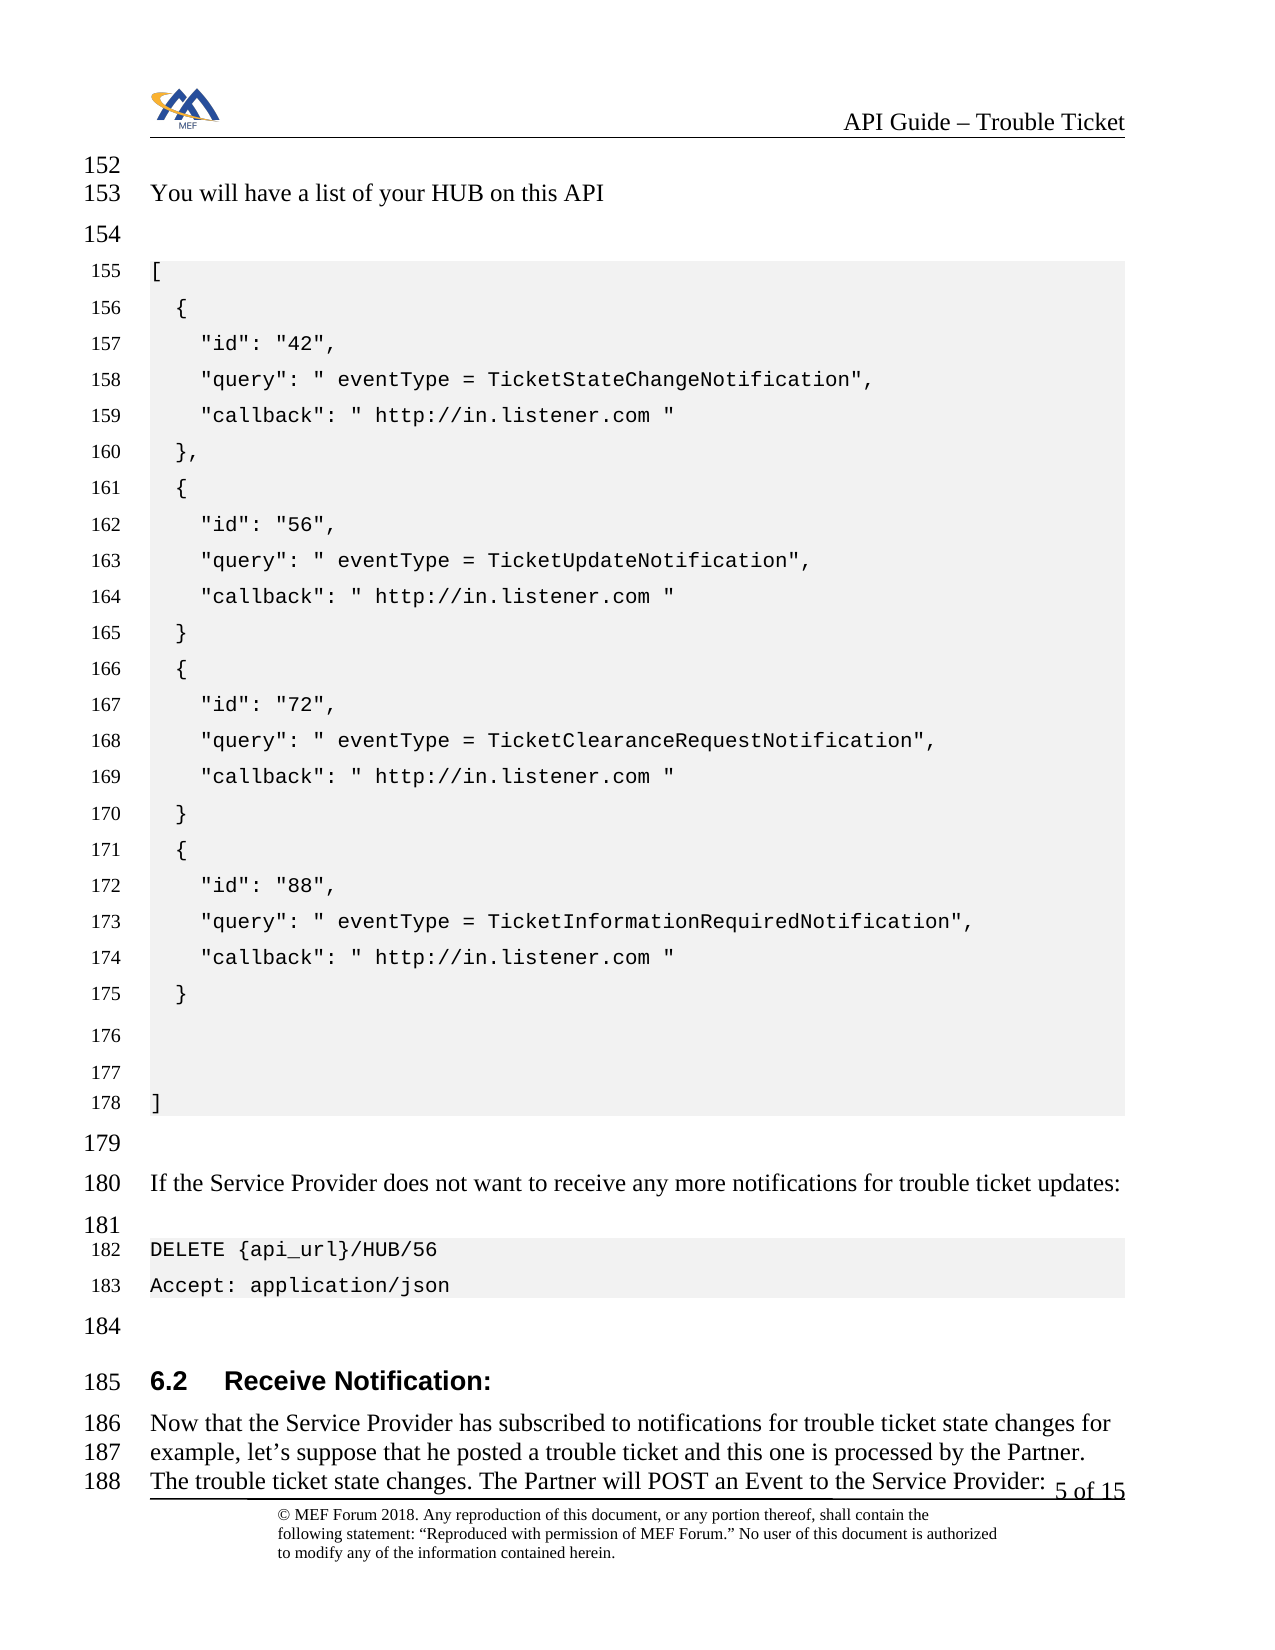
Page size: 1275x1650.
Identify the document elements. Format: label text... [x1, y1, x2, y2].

text "id": "88", [150, 875, 1125, 899]
text You will have a list of your HUB on this API [150, 178, 1125, 207]
text If the Service Provider does not want to receive any more notifications for trouble ticket updates: [150, 1168, 1125, 1197]
text [ [150, 261, 1125, 284]
text "callback": " http://in.listener.com " [150, 405, 1125, 429]
text ] [150, 1092, 1125, 1116]
text "callback": " http://in.listener.com " [150, 947, 1125, 971]
text "id": "56", [150, 513, 1125, 537]
text Accept: application/json [150, 1275, 1125, 1298]
text { [150, 658, 1125, 682]
text "id": "42", [150, 333, 1125, 356]
text "query": " eventType = TicketInformationRequiredNotification", [150, 911, 1125, 935]
text Now that the Service Provider has subscribed to notifications for trouble ticket state changes for example, let’s suppose that he posted a trouble ticket and this one is processed by the Partner. The trouble ticket state changes. The Partner will POST an Event to the Service Provider: [150, 1408, 1125, 1494]
text "id": "72", [150, 694, 1125, 718]
text } [150, 803, 1125, 826]
text { [150, 839, 1125, 862]
text DELETE {api_url}/HUB/56 [150, 1238, 1125, 1262]
text { [150, 297, 1125, 320]
subtitle Receive Notification: [150, 1364, 1125, 1396]
text { [150, 477, 1125, 501]
text "query": " eventType = TicketStateChangeNotification", [150, 369, 1125, 393]
text "query": " eventType = TicketUpdateNotification", [150, 550, 1125, 573]
text }, [150, 441, 1125, 465]
text "callback": " http://in.listener.com " [150, 767, 1125, 790]
text "query": " eventType = TicketClearanceRequestNotification", [150, 730, 1125, 754]
picture [150, 87, 221, 130]
text } [150, 622, 1125, 646]
text "callback": " http://in.listener.com " [150, 586, 1125, 609]
text } [150, 983, 1125, 1007]
